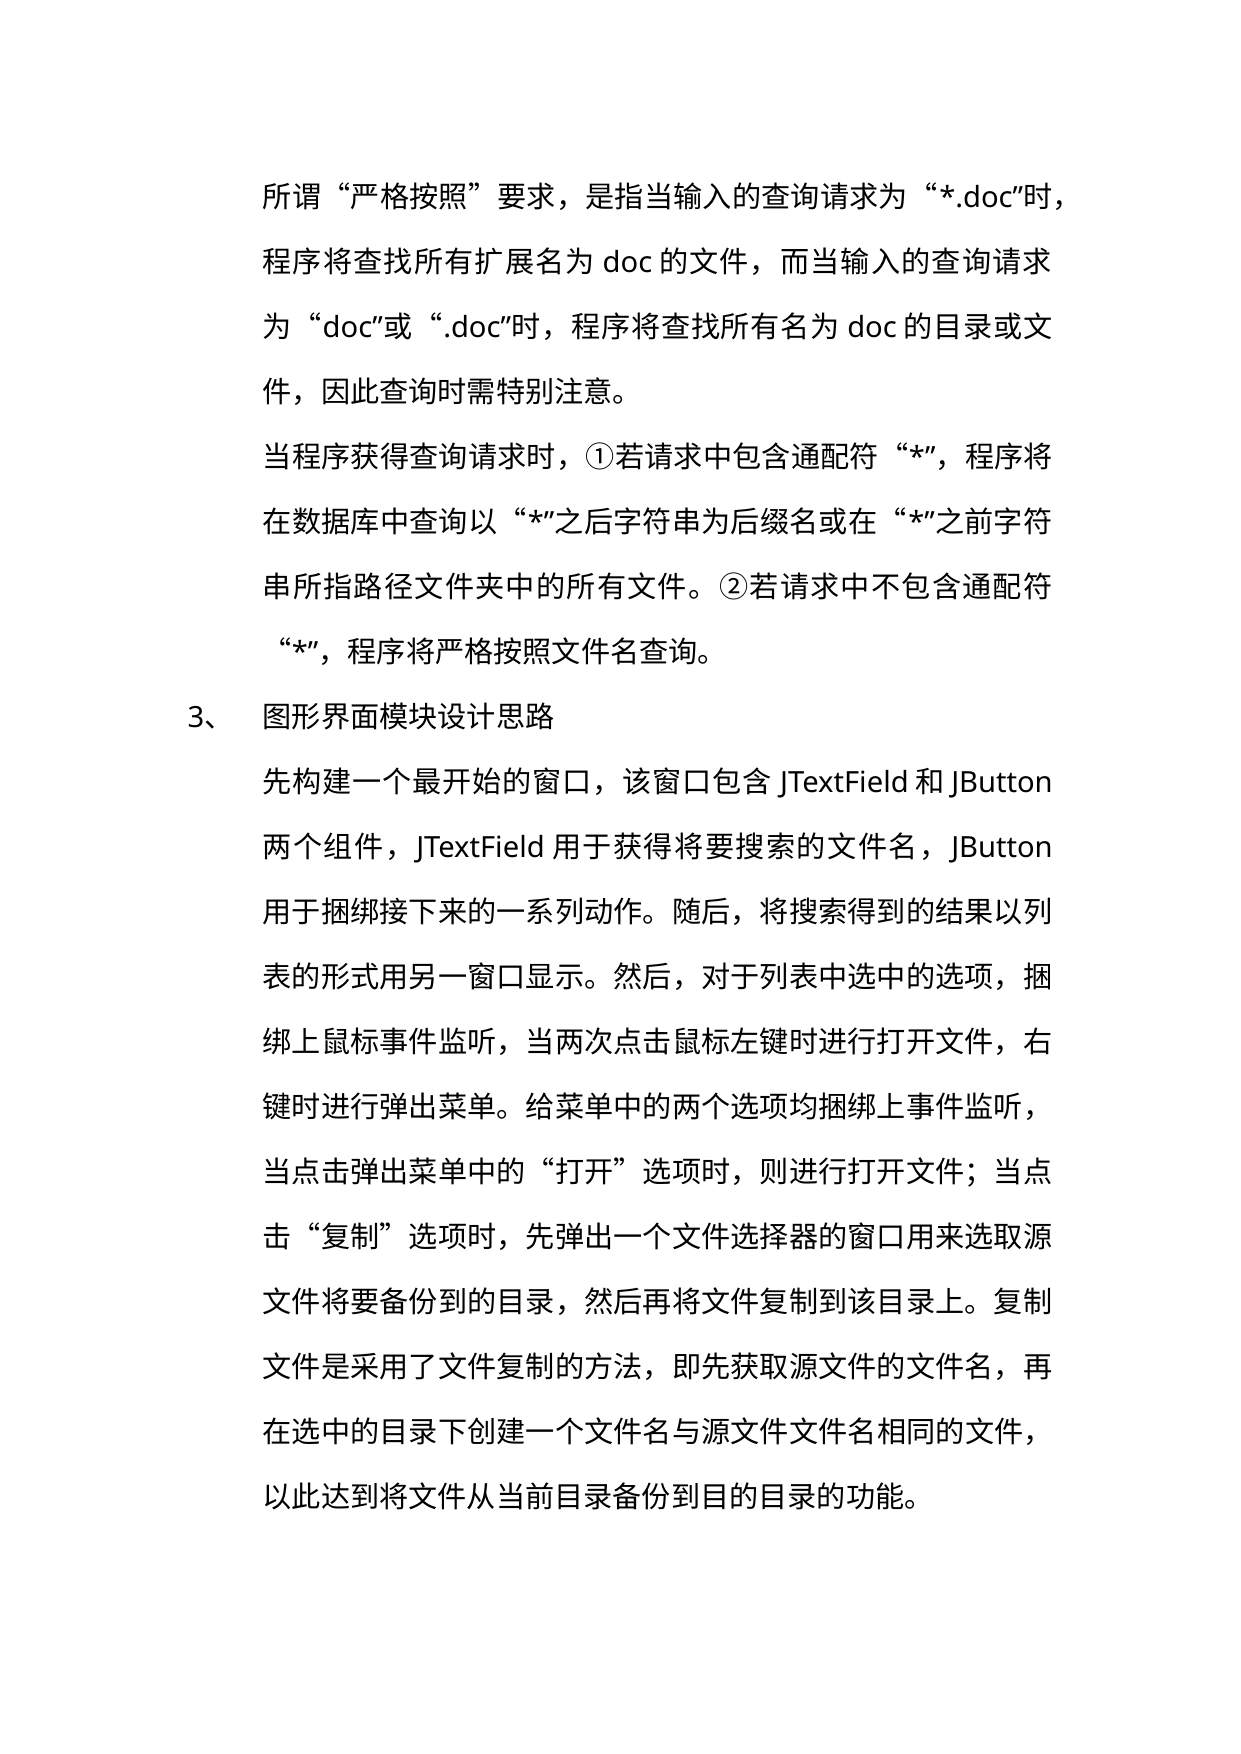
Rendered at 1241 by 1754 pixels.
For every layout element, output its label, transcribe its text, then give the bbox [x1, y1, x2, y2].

list 当程序获得查询请求时，①若请求中包含通配符“*”，程序将在数据库中查询以“*”之后字符串为后缀名或在“*”之前字符串所指路径文件夹中的所有文件。②若请求中不包含通配符“*”，程序将严格按照文件名查询。 [262, 422, 1053, 682]
list 图形界面模块设计思路 [187, 682, 1053, 747]
list 先构建一个最开始的窗口，该窗口包含JTextField和JButton两个组件，JTextField用于获得将要搜索的文件名，JButton用于捆绑接下来的一系列动作。随后，将搜索得到的结果以列表的形式用另一窗口显示。然后，对于列表中选中的选项，捆绑上鼠标事件监听，当两次点击鼠标左键时进行打开文件，右键时进行弹出菜单。给菜单中的两个选项均捆绑上事件监听，当点击弹出菜单中的“打开”选项时，则进行打开文件；当点击“复制”选项时，先弹出一个文件选择器的窗口用来选取源文件将要备份到的目录，然后再将文件复制到该目录上。复制文件是采用了文件复制的方法，即先获取源文件的文件名，再在选中的目录下创建一个文件名与源文件文件名相同的文件，以此达到将文件从当前目录备份到目的目录的功能。 [262, 747, 1053, 1527]
list 所谓“严格按照”要求，是指当输入的查询请求为“*.doc”时，程序将查找所有扩展名为doc的文件，而当输入的查询请求为“doc”或“.doc”时，程序将查找所有名为doc的目录或文件，因此查询时需特别注意。 [262, 162, 1053, 422]
